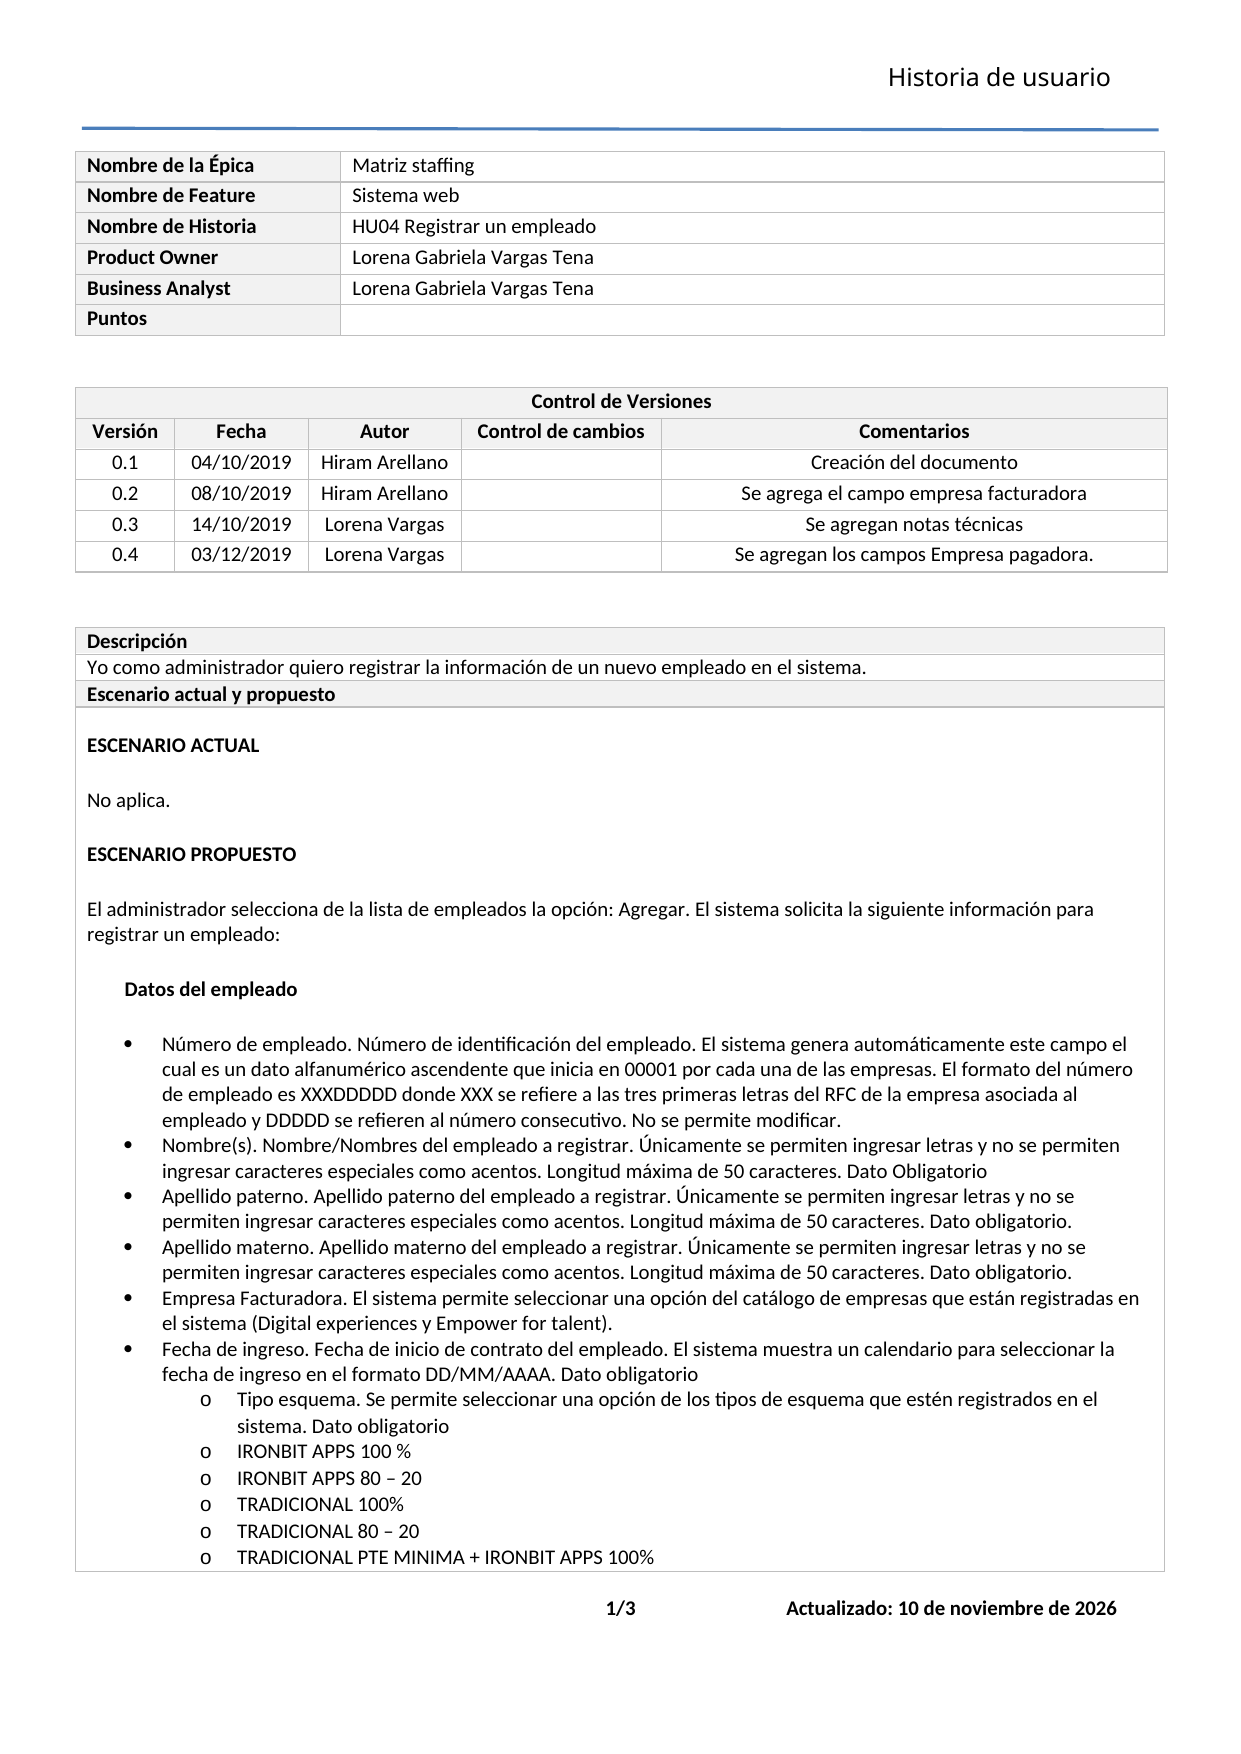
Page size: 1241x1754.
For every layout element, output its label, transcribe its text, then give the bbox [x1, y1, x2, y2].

table_cell Nombre de Historia [76, 213, 340, 243]
table_cell 04/10/2019 [175, 450, 308, 479]
table_cell Lorena Gabriela Vargas Tena [341, 244, 1164, 274]
table_cell Business Analyst [76, 275, 340, 304]
table_cell Lorena Gabriela Vargas Tena [341, 275, 1164, 304]
table_header Matriz staffing [341, 152, 1164, 181]
table_cell Yo como administrador quiero registrar la información de un nuevo empleado en el sistema. [76, 655, 1164, 680]
table_cell Versión [76, 419, 174, 448]
table_cell [341, 305, 1164, 335]
table_cell 03/12/2019 [175, 542, 308, 571]
table_cell Hiram Arellano [309, 450, 461, 479]
table_cell [462, 480, 661, 510]
table_cell 0.4 [76, 542, 174, 571]
table_cell Nombre de Feature [76, 183, 340, 212]
table_cell HU04 Registrar un empleado [341, 213, 1164, 243]
table_cell [462, 542, 661, 571]
table_header Control de Versiones [76, 388, 1167, 418]
table_cell 0.3 [76, 511, 174, 541]
table_cell Se agregan los campos Empresa pagadora. [662, 542, 1167, 571]
table_cell Control de cambios [462, 419, 661, 448]
table_cell Se agrega el campo empresa facturadora [662, 480, 1167, 510]
table_cell Hiram Arellano [309, 480, 461, 510]
table_cell Sistema web [341, 183, 1164, 212]
table_cell [462, 511, 661, 541]
table_cell Fecha [175, 419, 308, 448]
table_cell [462, 450, 661, 479]
table_cell Escenario actual y propuesto [76, 681, 1164, 706]
table_cell Product Owner [76, 244, 340, 274]
table_cell Se agregan notas técnicas [662, 511, 1167, 541]
table_cell 14/10/2019 [175, 511, 308, 541]
table_cell Lorena Vargas [309, 511, 461, 541]
table_cell Comentarios [662, 419, 1167, 448]
table_cell Creación del documento [662, 450, 1167, 479]
table_cell Puntos [76, 305, 340, 335]
table_cell 0.1 [76, 450, 174, 479]
table_cell Autor [309, 419, 461, 448]
table_header Nombre de la Épica [76, 152, 340, 181]
table_cell 08/10/2019 [175, 480, 308, 510]
table_cell Lorena Vargas [309, 542, 461, 571]
table_header Descripción [76, 628, 1164, 653]
table_cell 0.2 [76, 480, 174, 510]
